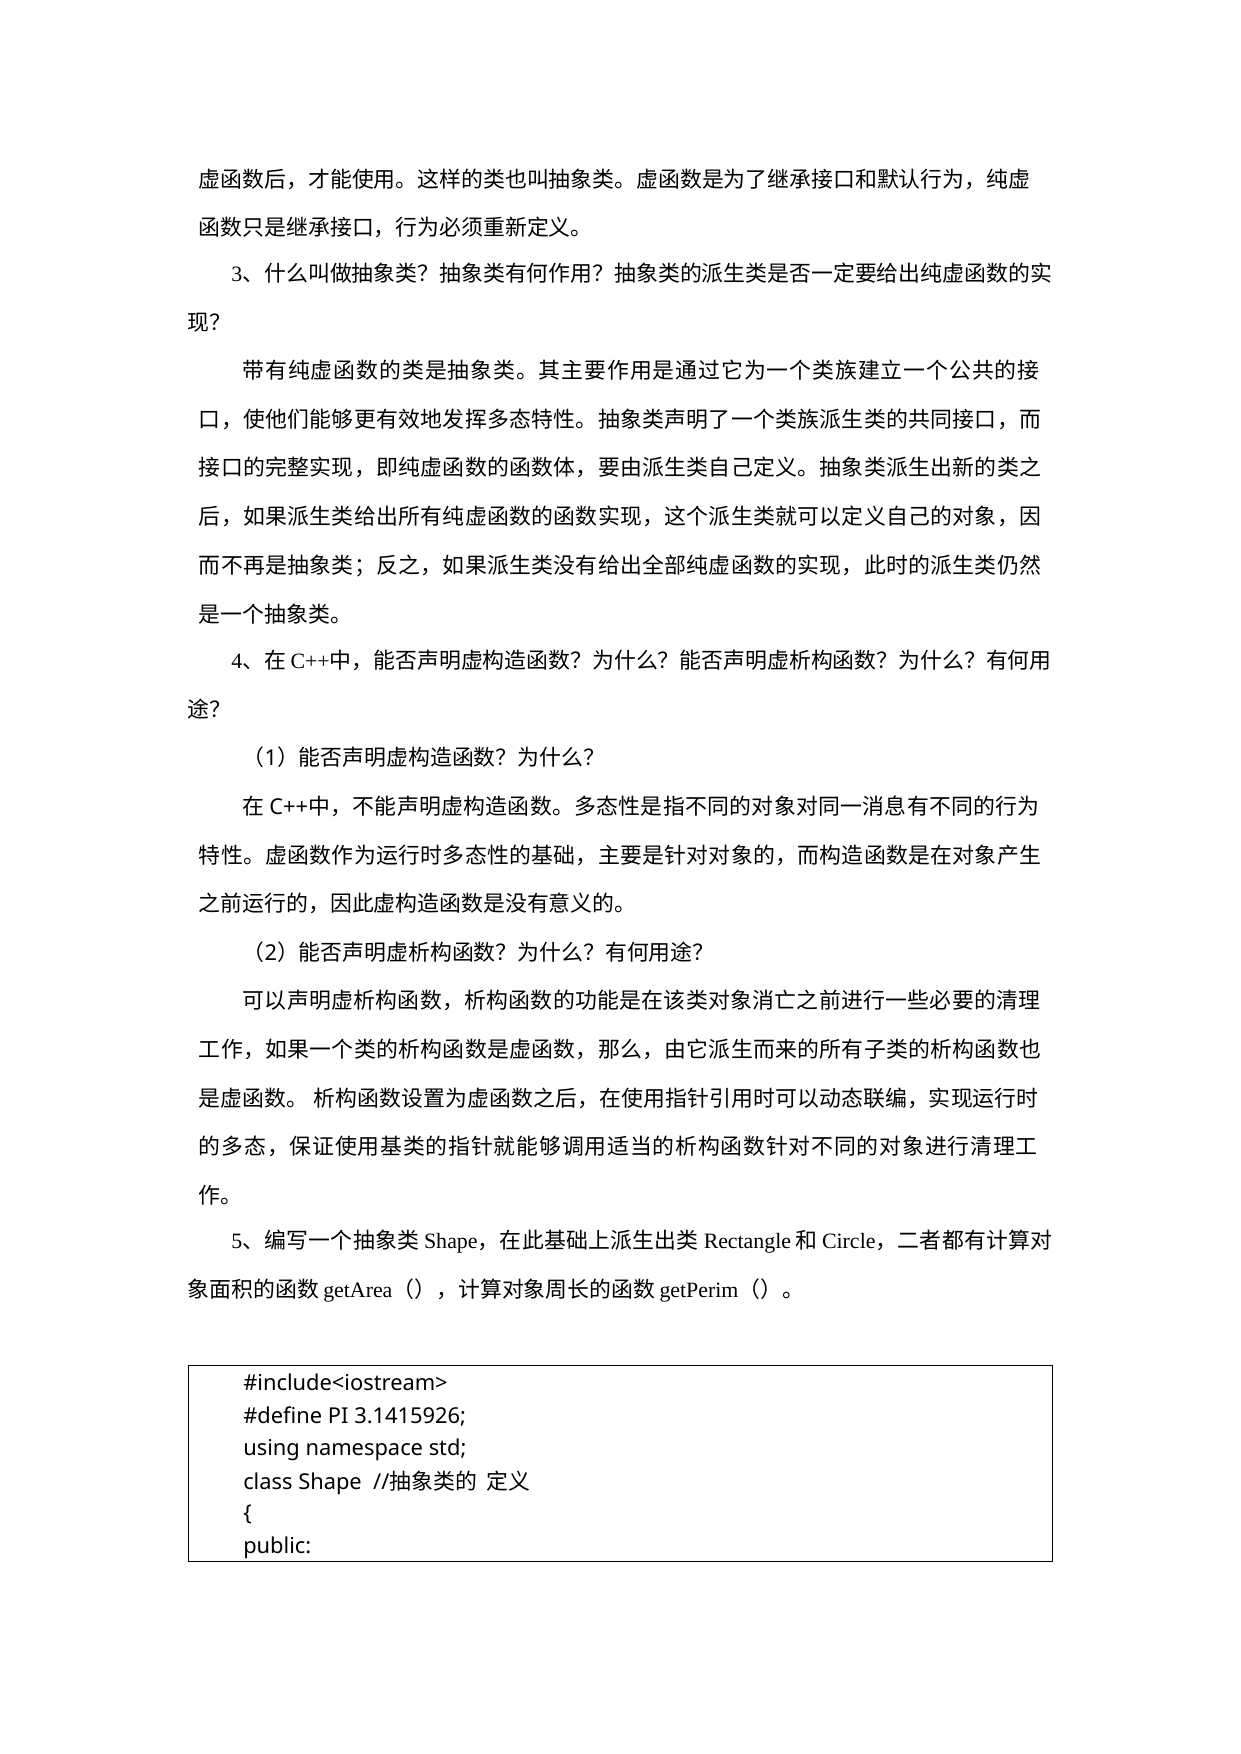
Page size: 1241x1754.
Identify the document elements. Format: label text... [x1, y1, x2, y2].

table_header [189, 1366, 1052, 1561]
text 5、编写一个抽象类Shape，在此基础上派生出类Rectangle和Circle，二者都有计算对象面积的函数getArea（），计算对象周长的函数getPerim（）。 [187, 1223, 1053, 1304]
text 4、在C++中，能否声明虚构造函数？为什么？能否声明虚析构函数？为什么？有何用途？ [187, 643, 1053, 724]
table_header （1）能否声明虚构造函数？为什么？ 在C++中，不能声明虚构造函数。多态性是指不同的对象对同一消息有不同的行为特性。虚函数作为运行时多态性的基础，主要是针对对象的，而构造函数是在对象产生之前运行的，因此虚构造函数是没有意义的。 （2）能否声明虚析构函数？为什么？有何用途？ 可以声明虚析构函数，析构函数的功能是在该类对象消亡之前进行一些必要的清理工作，如果一个类的析构函数是虚函数，那么，由它派生而来的所有子类的析构函数也是虚函数。 析构函数设置为虚函数之后，在使用指针引用时可以动态联编，实现运行时的多态，保证使用基类的指针就能够调用适当的析构函数针对不同的对象进行清理工作。 [188, 740, 1053, 1223]
text 3、什么叫做抽象类？抽象类有何作用？抽象类的派生类是否一定要给出纯虚函数的实现？ [187, 255, 1053, 337]
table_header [188, 162, 1053, 255]
table_header 带有纯虚函数的类是抽象类。其主要作用是通过它为一个类族建立一个公共的接口，使他们能够更有效地发挥多态特性。抽象类声明了一个类族派生类的共同接口，而接口的完整实现，即纯虚函数的函数体，要由派生类自己定义。抽象类派生出新的类之后，如果派生类给出所有纯虚函数的函数实现，这个派生类就可以定义自己的对象，因而不再是抽象类；反之，如果派生类没有给出全部纯虚函数的实现，此时的派生类仍然是一个抽象类。 [188, 353, 1053, 643]
